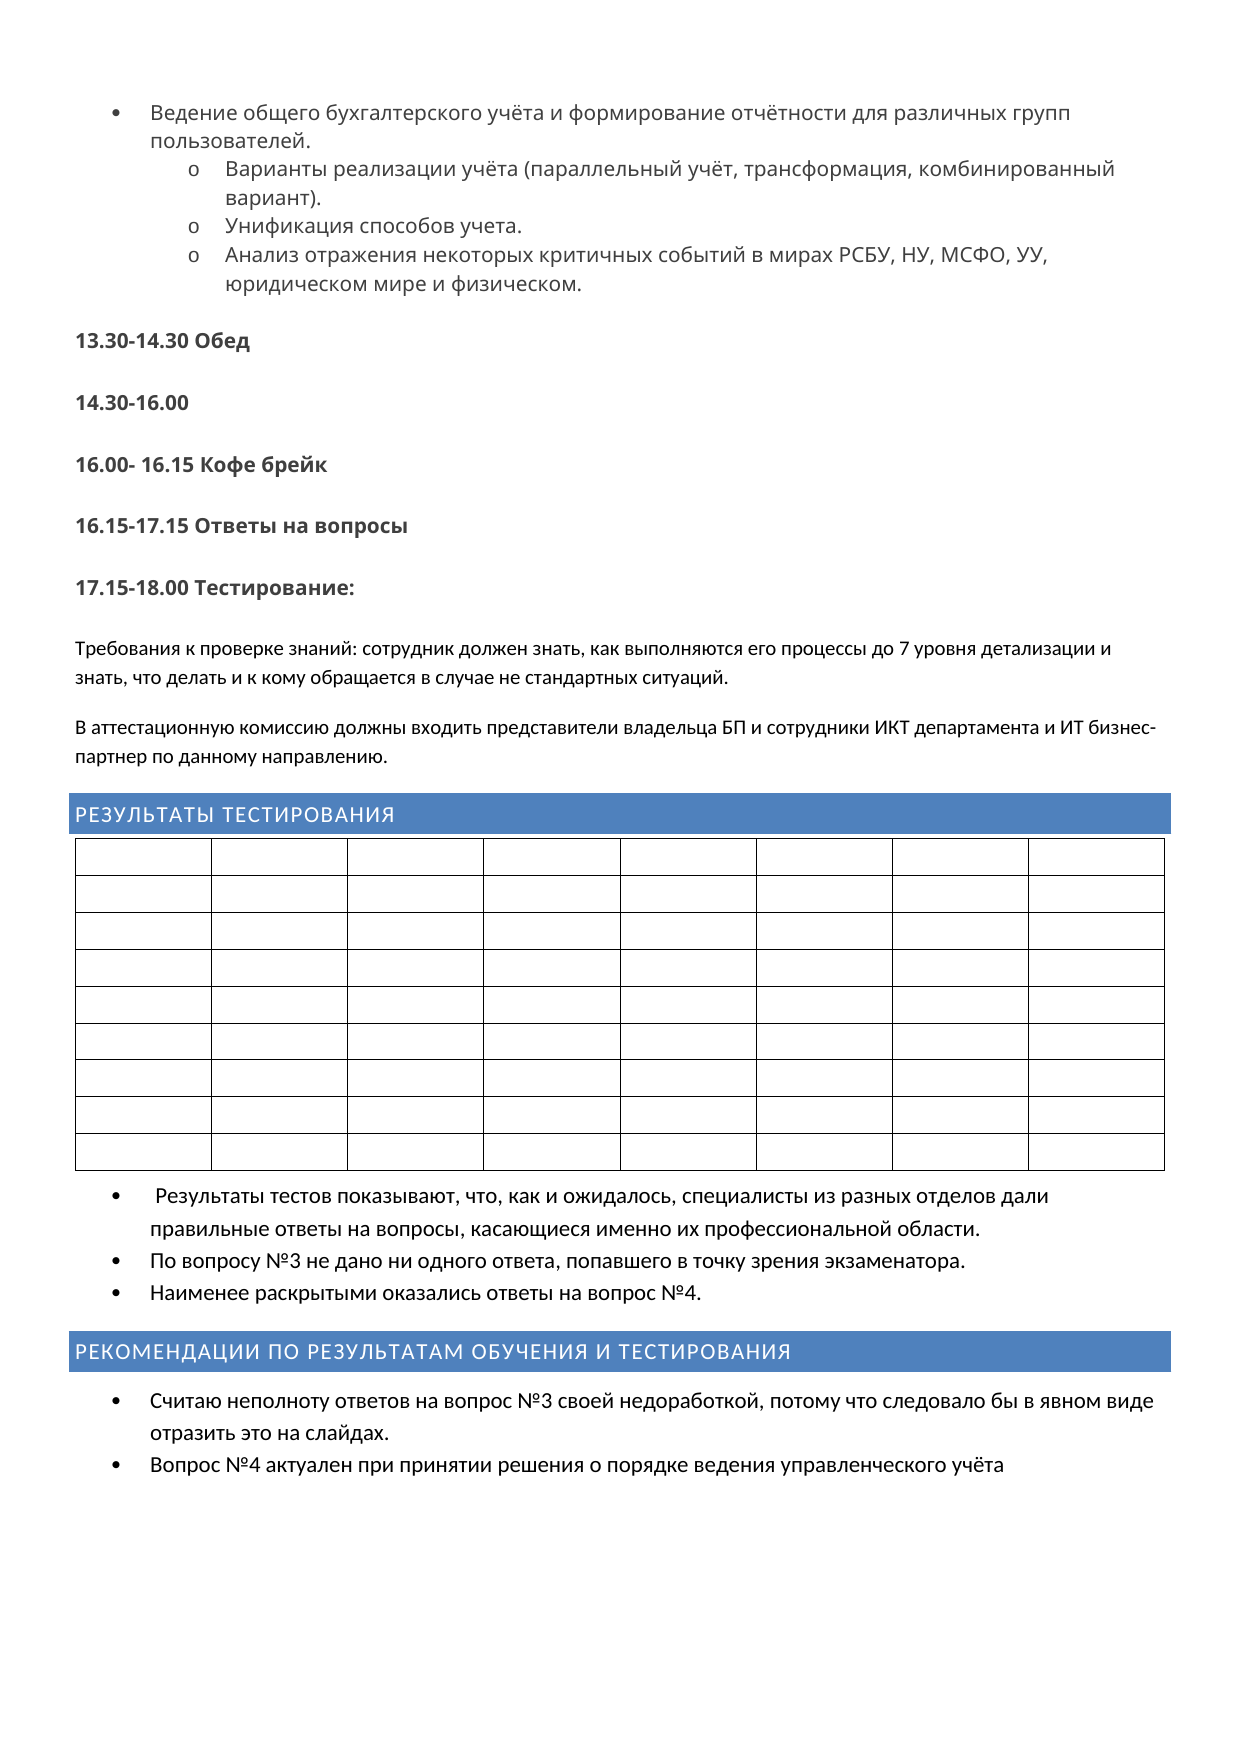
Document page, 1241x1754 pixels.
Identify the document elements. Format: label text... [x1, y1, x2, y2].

table_cell [893, 1024, 1028, 1059]
table_cell [212, 913, 347, 949]
table_cell [757, 1097, 892, 1133]
list Унификация способов учета. [187, 212, 1165, 240]
table_cell [621, 913, 756, 949]
subtitle Результаты тестирования [75, 800, 1165, 828]
text В аттестационную комиссию должны входить представители владельца БП и сотрудники ИКТ департамента и ИТ бизнес-партнер по данному направлению. [75, 714, 1165, 769]
table_cell [484, 876, 620, 912]
table_header [893, 839, 1028, 875]
table_cell [621, 1024, 756, 1059]
table_cell [348, 1024, 483, 1059]
table_cell [212, 987, 347, 1022]
table_cell [893, 987, 1028, 1022]
table_cell [484, 1134, 620, 1170]
table_header [621, 839, 756, 875]
table_cell [757, 1060, 892, 1096]
table_cell [76, 913, 211, 949]
table_cell [76, 1024, 211, 1059]
table_cell [893, 1097, 1028, 1133]
table_cell [757, 987, 892, 1022]
subtitle Рекомендации по результатам обучения и тестирования [75, 1337, 1165, 1365]
list Ведение общего бухгалтерского учёта и формирование отчётности для различных групп пользователей. [112, 98, 1165, 154]
table_cell [212, 1060, 347, 1096]
table_cell [621, 1134, 756, 1170]
table_cell [348, 1134, 483, 1170]
table_cell [757, 1024, 892, 1059]
table_cell [212, 1097, 347, 1133]
table_cell [1029, 987, 1164, 1022]
text Требования к проверке знаний: сотрудник должен знать, как выполняются его процессы до 7 уровня детализации и знать, что делать и к кому обращается в случае не стандартных ситуаций. [75, 635, 1165, 690]
list Считаю неполноту ответов на вопрос №3 своей недоработкой, потому что следовало бы в явном виде отразить это на слайдах. [112, 1386, 1165, 1446]
table_cell [1029, 876, 1164, 912]
table_cell [621, 1060, 756, 1096]
table_cell [76, 876, 211, 912]
text 17.15-18.00 Тестирование: [75, 573, 1165, 602]
table_cell [1029, 1060, 1164, 1096]
text 16.15-17.15 Ответы на вопросы [75, 512, 1165, 540]
table_cell [621, 876, 756, 912]
table_cell [893, 950, 1028, 986]
table_header [1029, 839, 1164, 875]
table_header [484, 839, 620, 875]
table_cell [484, 1060, 620, 1096]
table_cell [621, 950, 756, 986]
table_cell [484, 987, 620, 1022]
table_cell [621, 987, 756, 1022]
table_cell [1029, 1097, 1164, 1133]
table_cell [76, 950, 211, 986]
table_cell [1029, 913, 1164, 949]
table_cell [348, 1060, 483, 1096]
table_cell [348, 876, 483, 912]
table_cell [484, 913, 620, 949]
list По вопросу №3 не дано ни одного ответа, попавшего в точку зрения экзаменатора. [112, 1246, 1165, 1274]
table_cell [348, 950, 483, 986]
table_cell [484, 1024, 620, 1059]
table_cell [212, 1024, 347, 1059]
table_cell [212, 1134, 347, 1170]
table_header [212, 839, 347, 875]
table_cell [1029, 950, 1164, 986]
list Наименее раскрытыми оказались ответы на вопрос №4. [112, 1278, 1165, 1306]
table_cell [348, 1097, 483, 1133]
table_cell [76, 1060, 211, 1096]
table_cell [893, 1134, 1028, 1170]
table_cell [1029, 1134, 1164, 1170]
table_cell [893, 1060, 1028, 1096]
table_cell [76, 1097, 211, 1133]
table_cell [757, 1134, 892, 1170]
table_cell [1029, 1024, 1164, 1059]
list Вопрос №4 актуален при принятии решения о порядке ведения управленческого учёта [112, 1451, 1165, 1478]
table_cell [621, 1097, 756, 1133]
table_cell [348, 913, 483, 949]
list Анализ отражения некоторых критичных событий в мирах РСБУ, НУ, МСФО, УУ, юридическом мире и физическом. [187, 240, 1165, 297]
table_cell [757, 876, 892, 912]
table_cell [212, 876, 347, 912]
text 16.00- 16.15 Кофе брейк [75, 450, 1165, 478]
text 13.30-14.30 Обед [75, 326, 1165, 355]
table_cell [76, 987, 211, 1022]
table_cell [348, 987, 483, 1022]
text 14.30-16.00 [75, 388, 1165, 416]
table_header [76, 839, 211, 875]
list Результаты тестов показывают, что, как и ожидалось, специалисты из разных отделов дали правильные ответы на вопросы, касающиеся именно их профессиональной области. [112, 1181, 1165, 1242]
table_cell [484, 1097, 620, 1133]
list Варианты реализации учёта (параллельный учёт, трансформация, комбинированный вариант). [187, 154, 1165, 212]
table_cell [893, 876, 1028, 912]
table_cell [757, 913, 892, 949]
table_header [757, 839, 892, 875]
table_cell [76, 1134, 211, 1170]
table_cell [484, 950, 620, 986]
table_cell [212, 950, 347, 986]
table_cell [893, 913, 1028, 949]
table_header [348, 839, 483, 875]
table_cell [757, 950, 892, 986]
